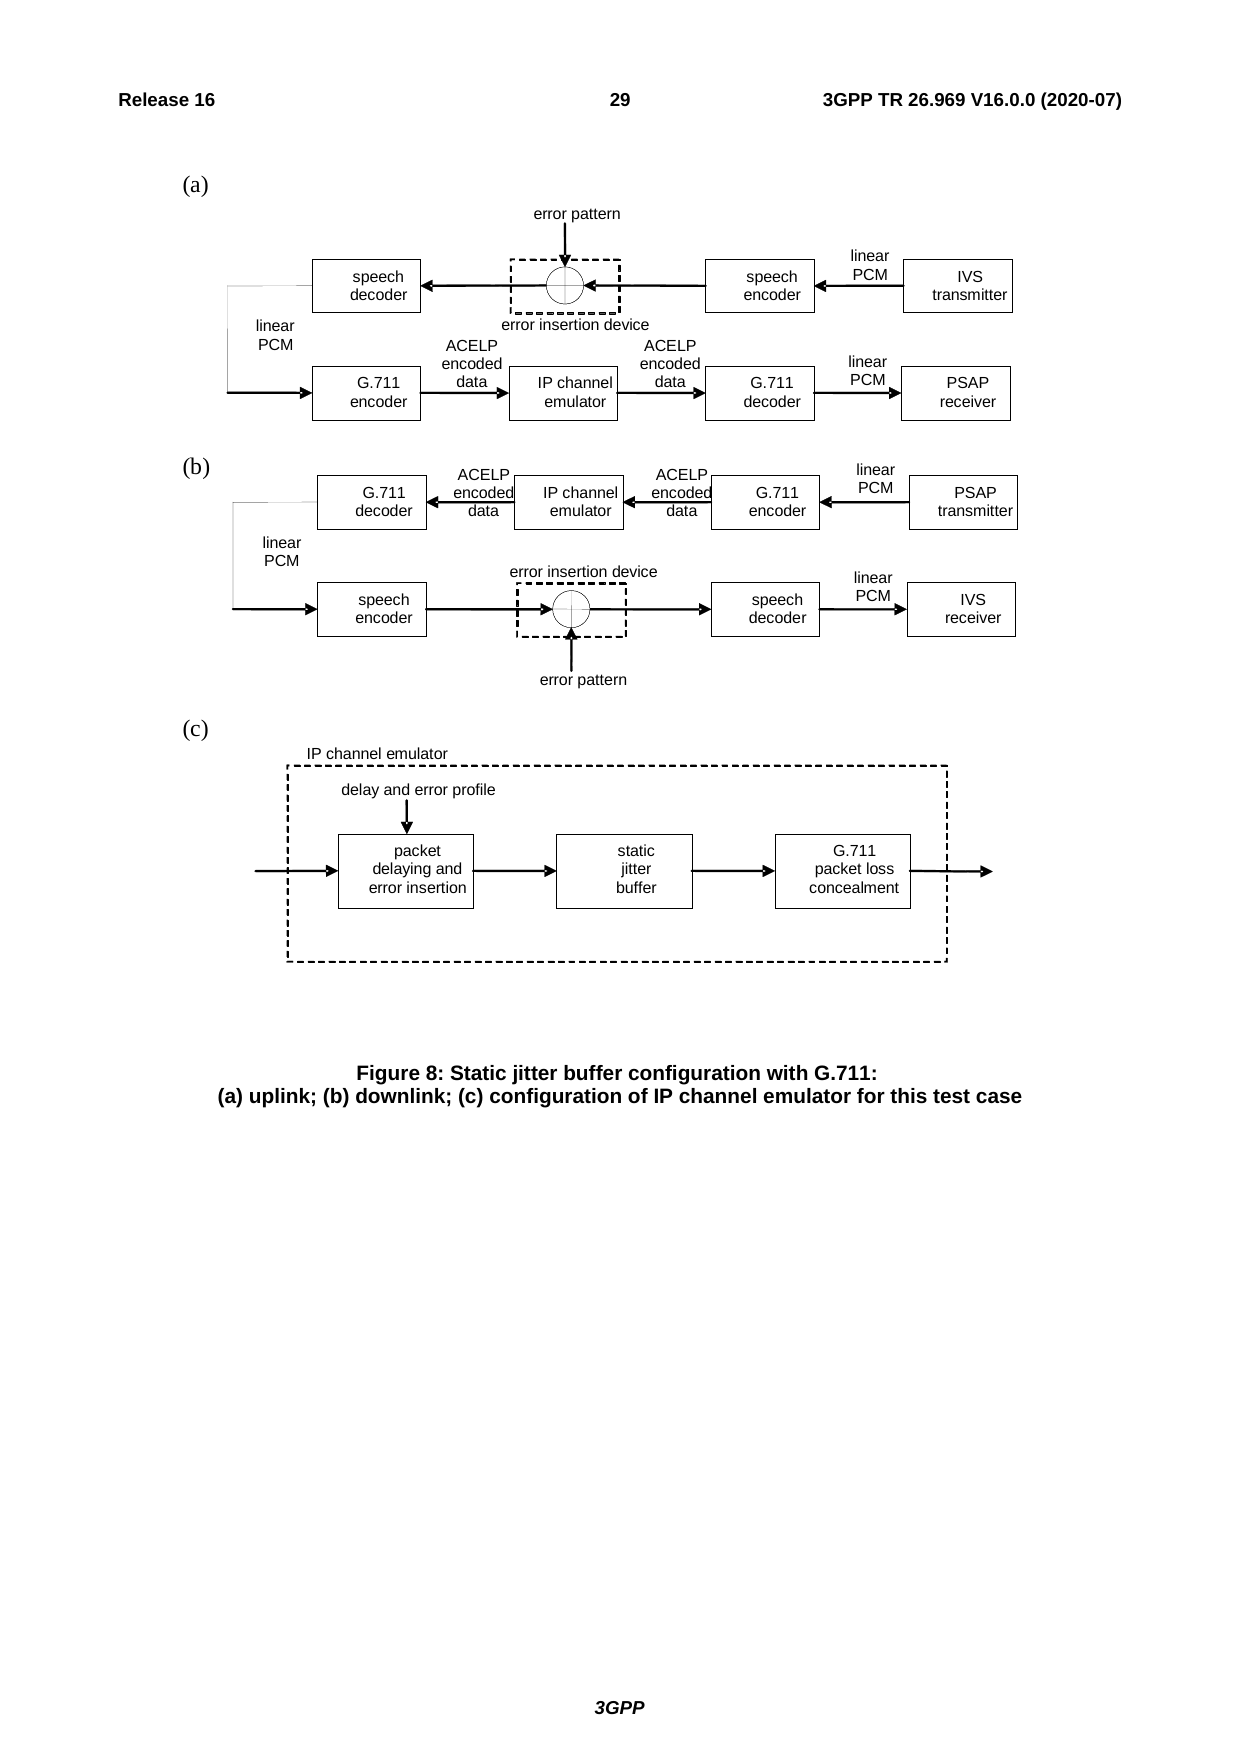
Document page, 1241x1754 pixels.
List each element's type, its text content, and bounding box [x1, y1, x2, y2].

text Figure 8: Static jitter buffer configuration with G.711: (a) uplink; (b) downlink; (c) configuration of IP channel emulator for this test case [118, 1060, 1122, 1108]
